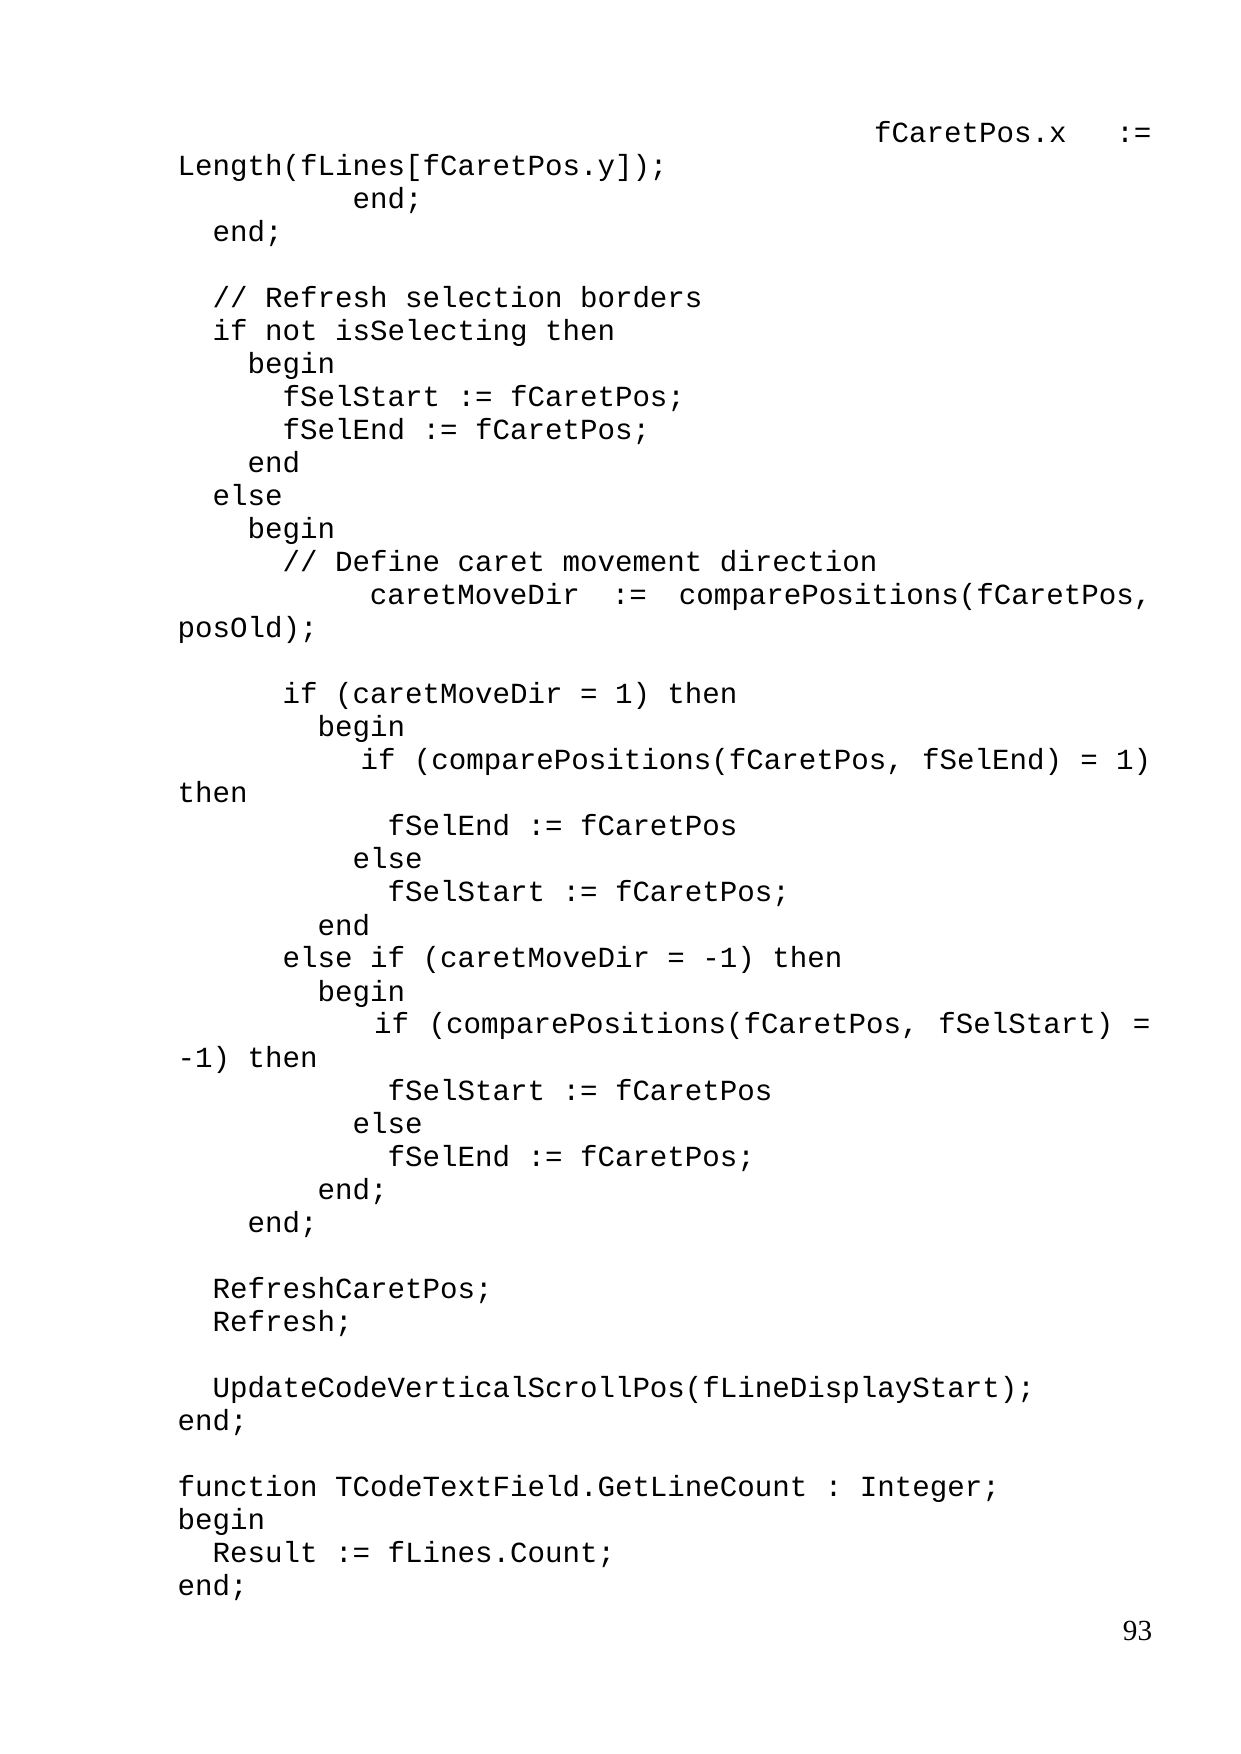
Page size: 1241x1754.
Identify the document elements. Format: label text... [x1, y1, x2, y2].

text UpdateCodeVerticalScrollPos(fLineDisplayStart); [177, 1373, 1152, 1406]
text end; [177, 1208, 1152, 1241]
text fSelStart := fCaretPos; [177, 382, 1152, 415]
text Refresh; [177, 1307, 1152, 1340]
text end [177, 911, 1152, 944]
text // Define caret movement direction [177, 547, 1152, 580]
text begin [177, 349, 1152, 382]
text caretMoveDir := comparePositions(fCaretPos, posOld); [177, 580, 1152, 646]
text if (comparePositions(fCaretPos, fSelStart) = -1) then [177, 1010, 1152, 1076]
text fSelStart := fCaretPos [177, 1076, 1152, 1109]
text function TCodeTextField.GetLineCount : Integer; [177, 1472, 1152, 1505]
text begin [177, 712, 1152, 746]
text else [177, 1109, 1152, 1142]
text if not isSelecting then [177, 316, 1152, 349]
text end; [177, 184, 1152, 217]
text begin [177, 1505, 1152, 1538]
text fSelStart := fCaretPos; [177, 878, 1152, 911]
text else if (caretMoveDir = -1) then [177, 944, 1152, 977]
text begin [177, 514, 1152, 547]
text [177, 118, 1152, 184]
text end; [177, 217, 1152, 250]
text end; [177, 1175, 1152, 1208]
text end [177, 448, 1152, 481]
text Result := fLines.Count; [177, 1538, 1152, 1571]
text RefreshCaretPos; [177, 1274, 1152, 1307]
text // Refresh selection borders [177, 283, 1152, 316]
text begin [177, 977, 1152, 1010]
text fSelEnd := fCaretPos; [177, 415, 1152, 448]
text fSelEnd := fCaretPos; [177, 1142, 1152, 1175]
text if (caretMoveDir = 1) then [177, 679, 1152, 712]
text else [177, 844, 1152, 878]
text end; [177, 1406, 1152, 1439]
text fSelEnd := fCaretPos [177, 812, 1152, 844]
text if (comparePositions(fCaretPos, fSelEnd) = 1) then [177, 746, 1152, 812]
text else [177, 481, 1152, 514]
text end; [177, 1571, 1152, 1604]
